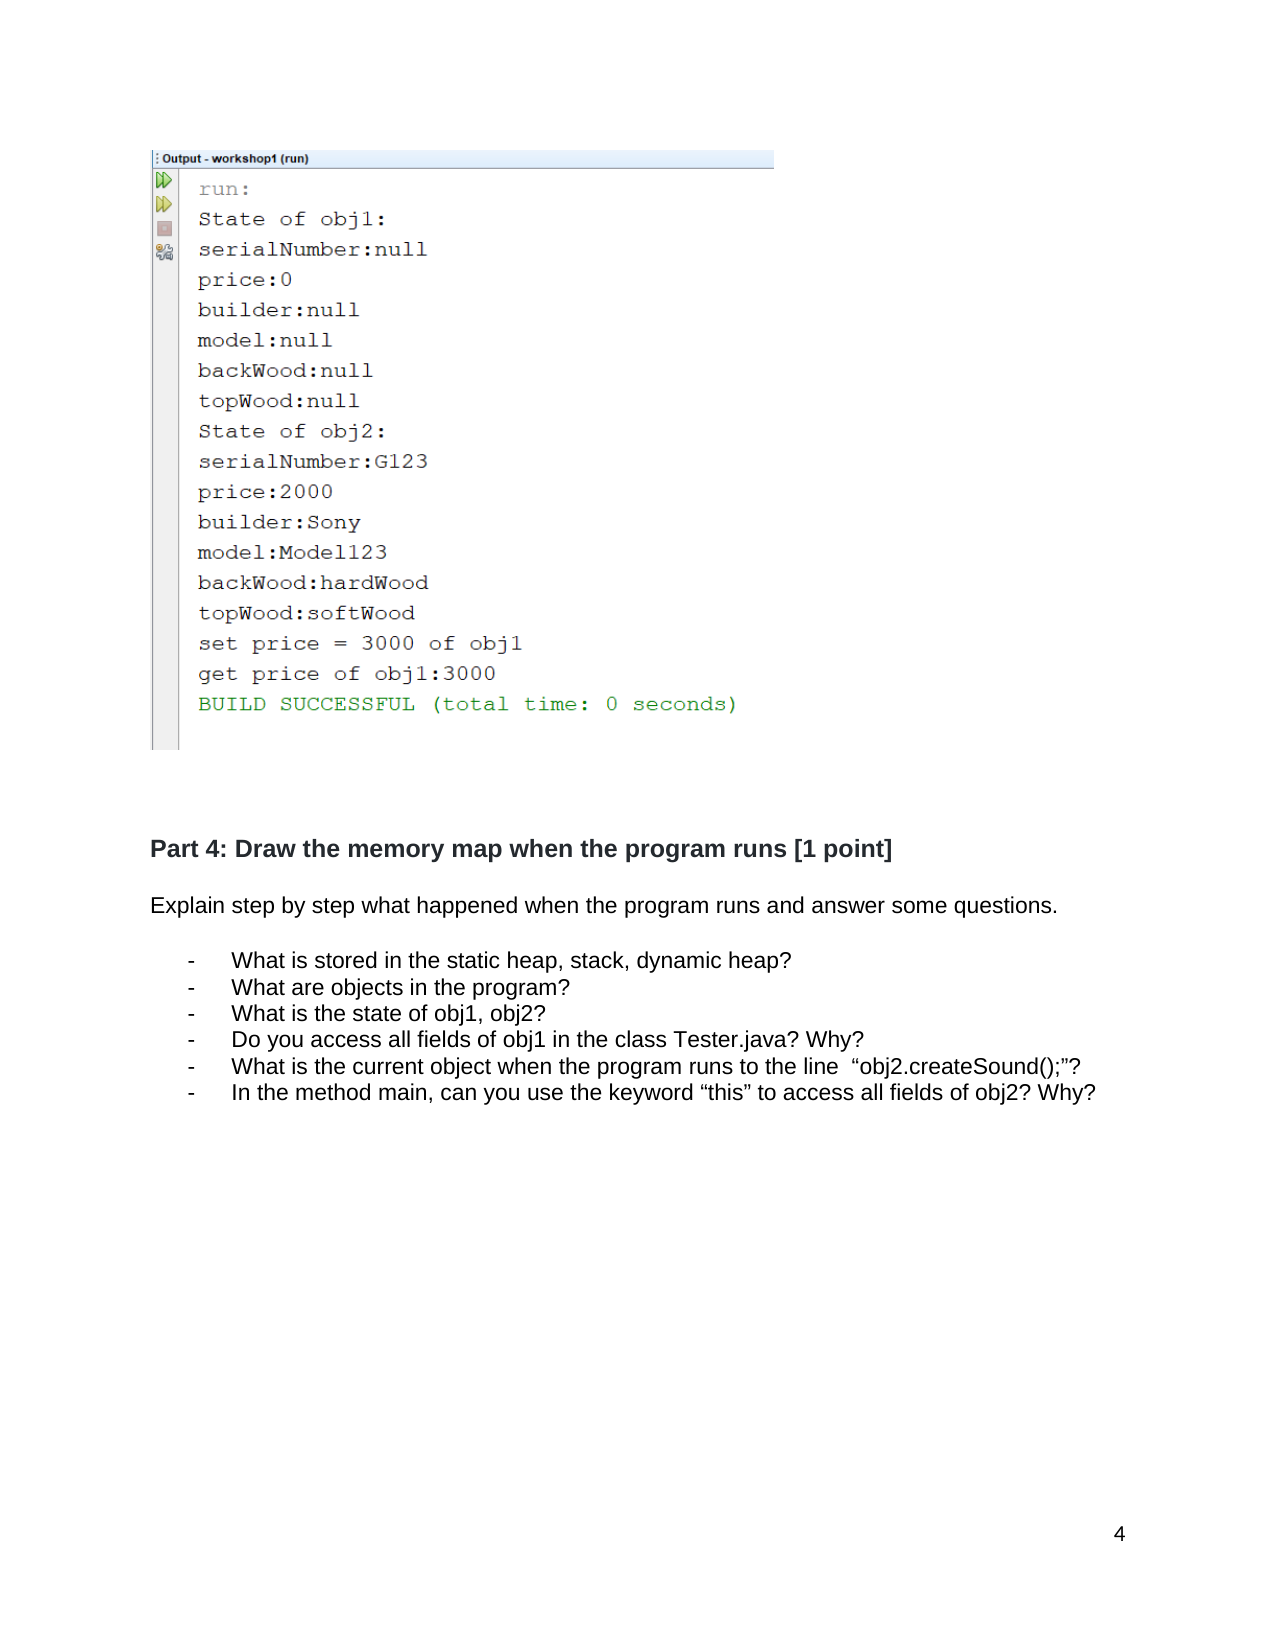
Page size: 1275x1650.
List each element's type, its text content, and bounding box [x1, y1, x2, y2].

list What are objects in the program? [187, 974, 1125, 1000]
list What is the current object when the program runs to the line “obj2.createSound();”? [187, 1053, 1125, 1079]
picture [150, 150, 774, 750]
text Part 4: Draw the memory map when the program runs [1 point] [150, 834, 1125, 863]
list In the method main, can you use the keyword “this” to access all fields of obj2? Why? [187, 1079, 1125, 1105]
list Do you access all fields of obj1 in the class Tester.java? Why? [187, 1026, 1125, 1053]
text Explain step by step what happened when the program runs and answer some questions. [150, 892, 1125, 918]
list What is the state of obj1, obj2? [187, 1000, 1125, 1026]
list What is stored in the static heap, stack, dynamic heap? [187, 947, 1125, 974]
